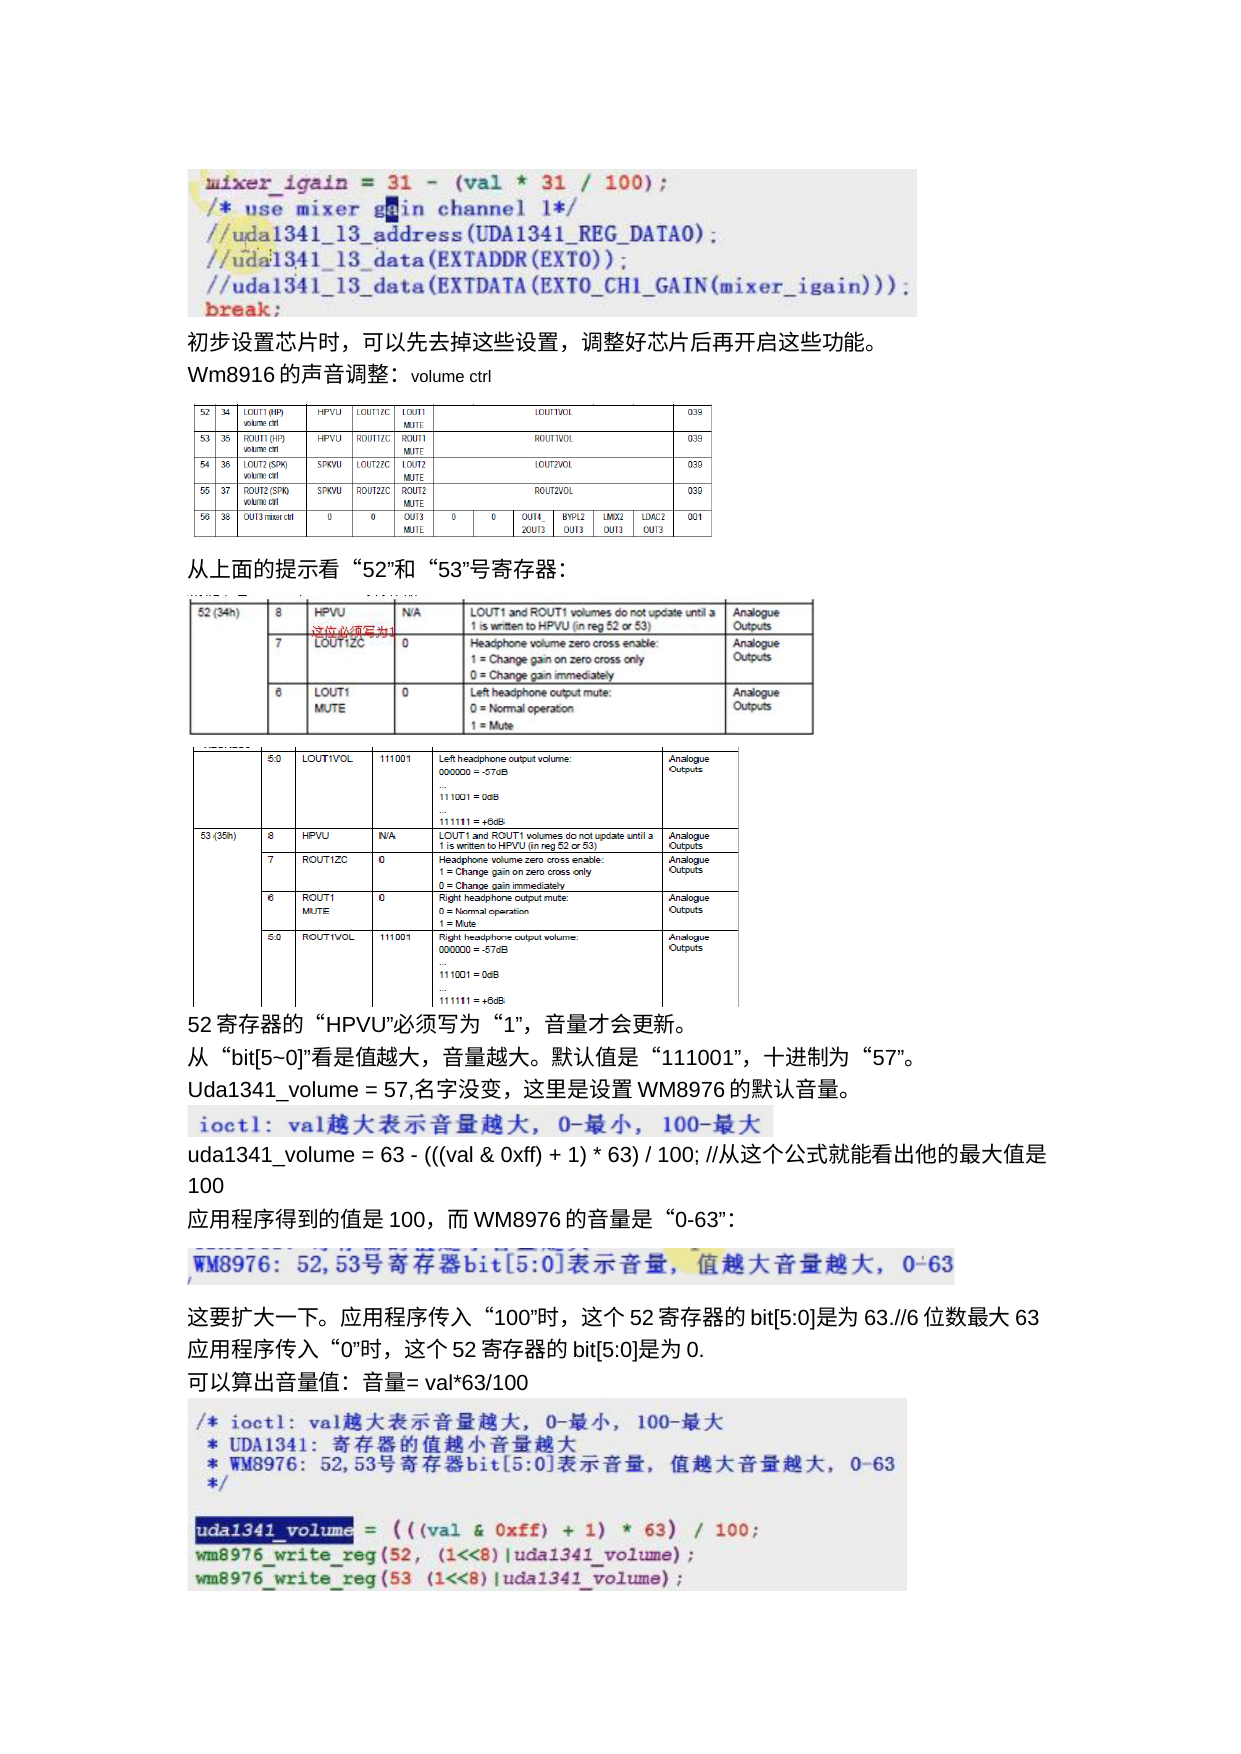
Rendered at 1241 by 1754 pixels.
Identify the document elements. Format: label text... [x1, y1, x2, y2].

picture [187, 404, 712, 537]
text 应用程序传入“0”时，这个52寄存器的bit[5:0]是为0. [187, 1332, 1053, 1364]
text Wm8916的声音调整：volume ctrl [187, 357, 1053, 389]
text 这要扩大一下。应用程序传入“100”时，这个52寄存器的bit[5:0]是为63.//6位数最大63 [187, 1299, 1053, 1332]
text Uda1341_volume = 57,名字没变，这里是设置WM8976的默认音量。 [187, 1072, 1053, 1104]
text 可以算出音量值：音量= val*63/100 [187, 1364, 1053, 1397]
picture [187, 595, 818, 736]
text 52寄存器的“HPVU”必须写为“1”，音量才会更新。 [187, 1007, 1053, 1039]
text 从“bit[5~0]”看是值越大，音量越大。默认值是“111001”，十进制为“57”。 [187, 1039, 1053, 1072]
text 从上面的提示看“52”和“53”号寄存器： [187, 552, 1053, 584]
text uda1341_volume = 63 - (((val & 0xff) + 1) * 63) / 100; //从这个公式就能看出他的最大值是100 [187, 1137, 1053, 1202]
text 初步设置芯片时，可以先去掉这些设置，调整好芯片后再开启这些功能。 [187, 324, 1053, 357]
text 应用程序得到的值是100，而WM8976的音量是“0-63”： [187, 1202, 1053, 1234]
